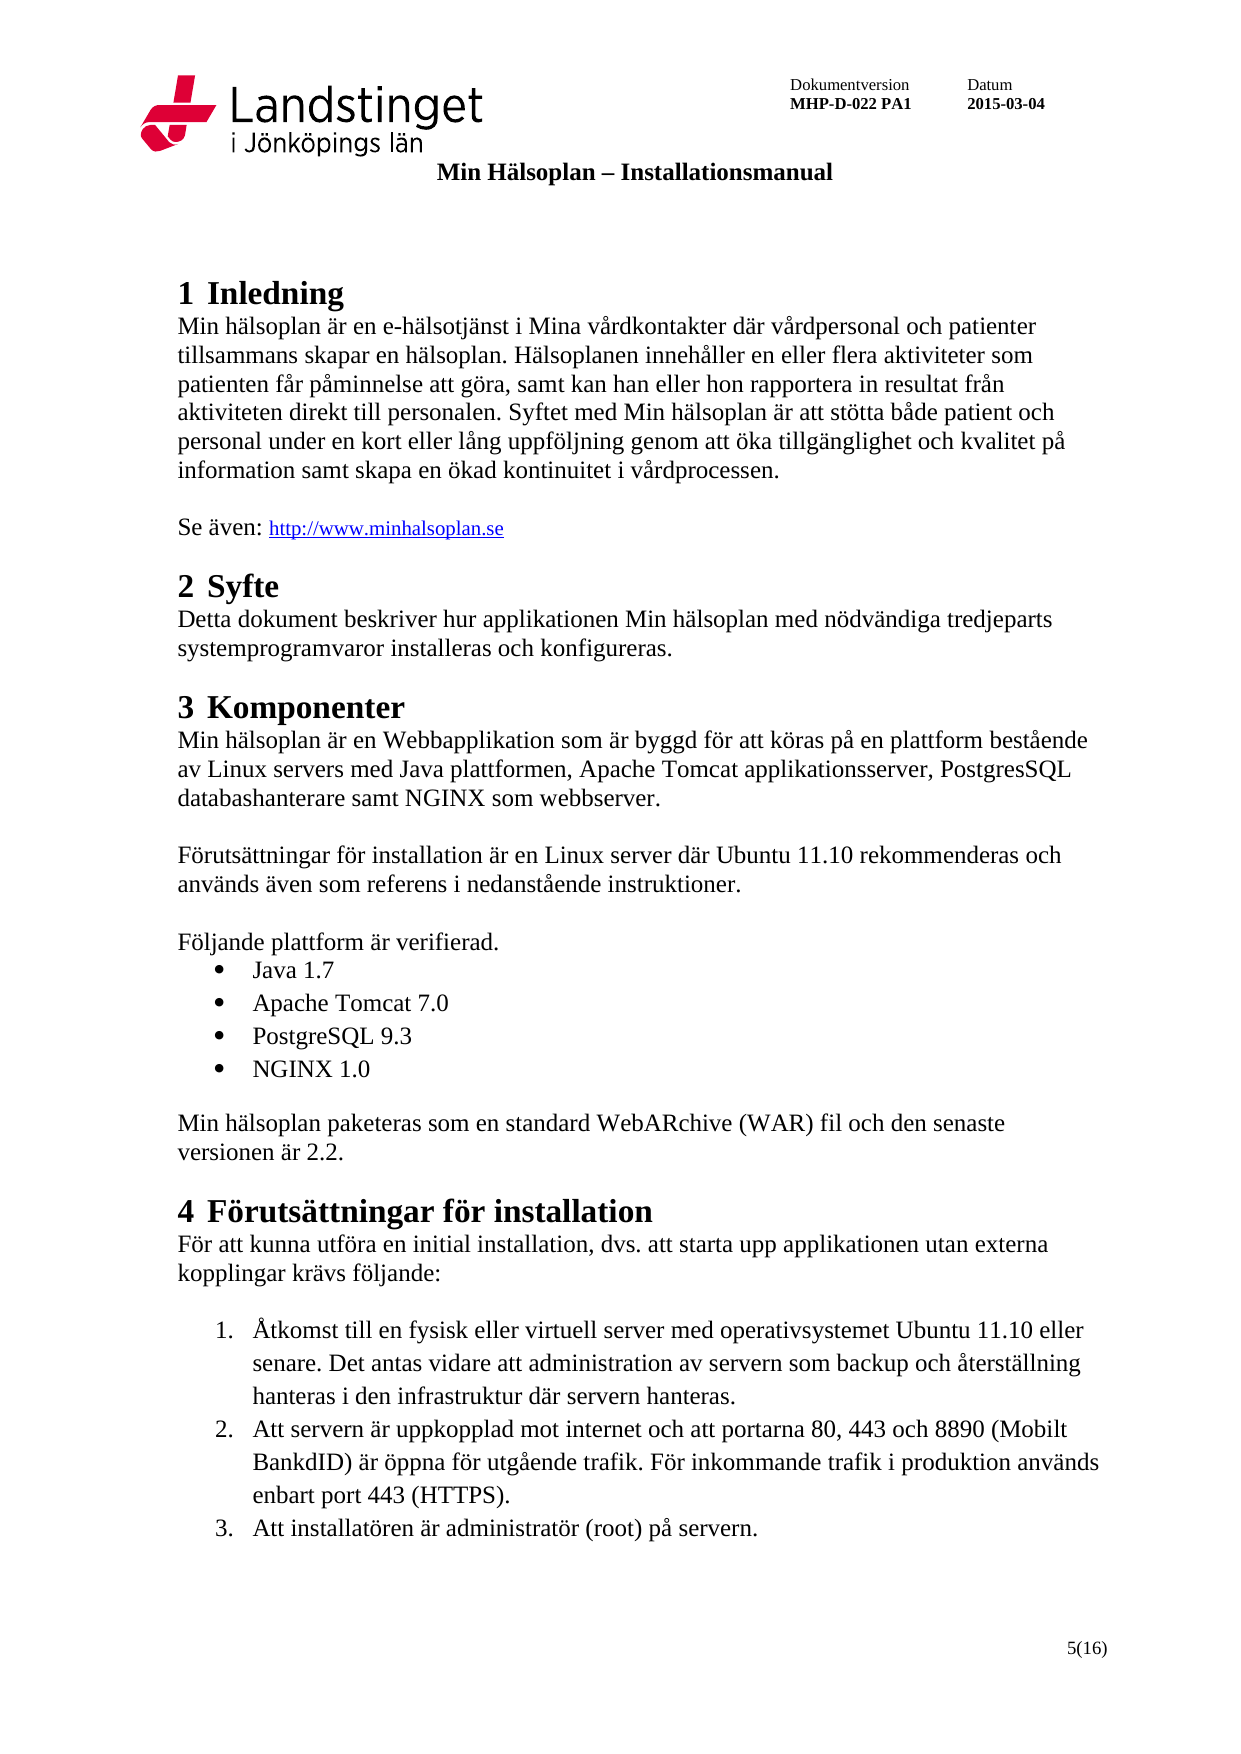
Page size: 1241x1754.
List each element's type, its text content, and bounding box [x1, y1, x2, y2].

list Att servern är uppkopplad mot internet och att portarna 80, 443 och 8890 (Mobilt BankdID) är öppna för utgående trafik. För inkommande trafik i produktion används enbart port 443 (HTTPS). [215, 1414, 1107, 1509]
text Min hälsoplan är en Webbapplikation som är byggd för att köras på en plattform bestående av Linux servers med Java plattformen, Apache Tomcat applikationsserver, PostgresSQL databashanterare samt NGINX som webbserver. [177, 725, 1107, 812]
text Detta dokument beskriver hur applikationen Min hälsoplan med nödvändiga tredjeparts systemprogramvaror installeras och konfigureras. [177, 604, 1107, 662]
text Min hälsoplan är en e-hälsotjänst i Mina vårdkontakter där vårdpersonal och patienter tillsammans skapar en hälsoplan. Hälsoplanen innehåller en eller flera aktiviteter som patienten får påminnelse att göra, samt kan han eller hon rapportera in resultat från aktiviteten direkt till personalen. Syftet med Min hälsoplan är att stötta både patient och personal under en kort eller lång uppföljning genom att öka tillgänglighet och kvalitet på information samt skapa en ökad kontinuitet i vårdprocessen. [177, 311, 1107, 484]
list NGINX 1.0 [215, 1054, 1107, 1083]
list Att installatören är administratör (root) på servern. [215, 1513, 1107, 1542]
list PostgreSQL 9.3 [215, 1021, 1107, 1050]
subtitle Förutsättningar för installation [177, 1191, 1107, 1229]
list Java 1.7 [215, 955, 1107, 984]
subtitle Syfte [177, 566, 1107, 604]
text Förutsättningar för installation är en Linux server där Ubuntu 11.10 rekommenderas och används även som referens i nedanstående instruktioner. [177, 840, 1107, 898]
subtitle Komponenter [177, 687, 1107, 725]
subtitle Inledning [177, 273, 1107, 311]
text Se även: http://www.minhalsoplan.se [177, 512, 1107, 541]
list Apache Tomcat 7.0 [215, 988, 1107, 1017]
list Åtkomst till en fysisk eller virtuell server med operativsystemet Ubuntu 11.10 eller senare. Det antas vidare att administration av servern som backup och återställning hanteras i den infrastruktur där servern hanteras. [215, 1315, 1107, 1410]
text För att kunna utföra en initial installation, dvs. att starta upp applikationen utan externa kopplingar krävs följande: [177, 1229, 1107, 1287]
text Min hälsoplan paketeras som en standard WebARchive (WAR) fil och den senaste versionen är 2.2. [177, 1108, 1107, 1166]
text Följande plattform är verifierad. [177, 927, 1107, 955]
